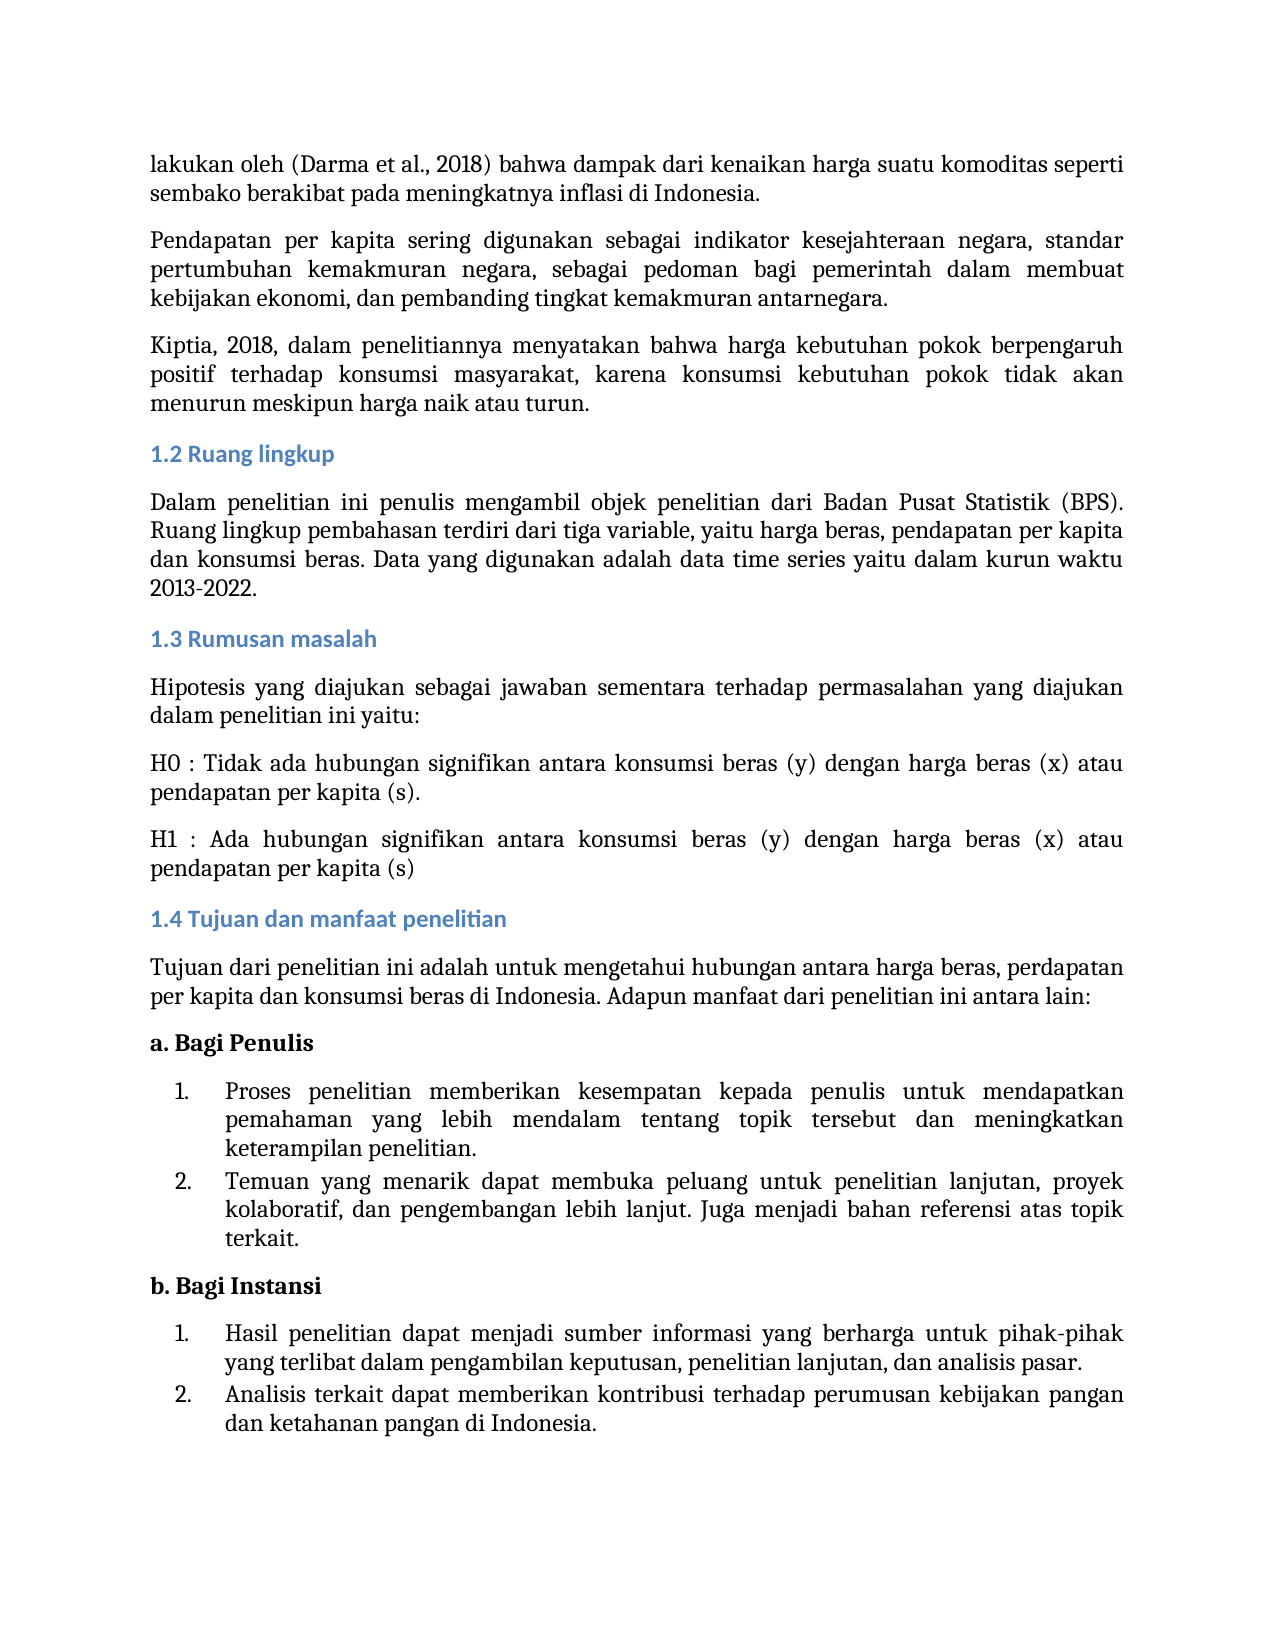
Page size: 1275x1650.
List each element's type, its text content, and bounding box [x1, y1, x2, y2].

text Kiptia, 2018, dalam penelitiannya menyatakan bahwa harga kebutuhan pokok berpengaruh positif terhadap konsumsi masyarakat, karena konsumsi kebutuhan pokok tidak akan menurun meskipun harga naik atau turun. [150, 331, 1125, 417]
subtitle 1.3 Rumusan masalah [150, 623, 1125, 654]
text b. Bagi Instansi [150, 1272, 1125, 1300]
text a. Bagi Penulis [150, 1029, 1125, 1058]
text H1 : Ada hubungan signifikan antara konsumsi beras (y) dengan harga beras (x) atau pendapatan per kapita (s) [150, 825, 1125, 883]
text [150, 150, 1125, 207]
text Pendapatan per kapita sering digunakan sebagai indikator kesejahteraan negara, standar pertumbuhan kemakmuran negara, sebagai pedoman bagi pemerintah dalam membuat kebijakan ekonomi, dan pembanding tingkat kemakmuran antarnegara. [150, 226, 1125, 312]
subtitle 1.2 Ruang lingkup [150, 438, 1125, 469]
text Tujuan dari penelitian ini adalah untuk mengetahui hubungan antara harga beras, perdapatan per kapita dan konsumsi beras di Indonesia. Adapun manfaat dari penelitian ini antara lain: [150, 953, 1125, 1010]
list Temuan yang menarik dapat membuka peluang untuk penelitian lanjutan, proyek kolaboratif, dan pengembangan lebih lanjut. Juga menjadi bahan referensi atas topik terkait. [175, 1167, 1125, 1253]
list Analisis terkait dapat memberikan kontribusi terhadap perumusan kebijakan pangan dan ketahanan pangan di Indonesia. [175, 1380, 1125, 1438]
subtitle 1.4 Tujuan dan manfaat penelitian [150, 903, 1125, 934]
list Proses penelitian memberikan kesempatan kepada penulis untuk mendapatkan pemahaman yang lebih mendalam tentang topik tersebut dan meningkatkan keterampilan penelitian. [175, 1077, 1125, 1163]
text Hipotesis yang diajukan sebagai jawaban sementara terhadap permasalahan yang diajukan dalam penelitian ini yaitu: [150, 673, 1125, 730]
list Hasil penelitian dapat menjadi sumber informasi yang berharga untuk pihak-pihak yang terlibat dalam pengambilan keputusan, penelitian lanjutan, dan analisis pasar. [175, 1319, 1125, 1377]
text H0 : Tidak ada hubungan signifikan antara konsumsi beras (y) dengan harga beras (x) atau pendapatan per kapita (s). [150, 749, 1125, 806]
text Dalam penelitian ini penulis mengambil objek penelitian dari Badan Pusat Statistik (BPS). Ruang lingkup pembahasan terdiri dari tiga variable, yaitu harga beras, pendapatan per kapita dan konsumsi beras. Data yang digunakan adalah data time series yaitu dalam kurun waktu 2013-2022. [150, 488, 1125, 603]
